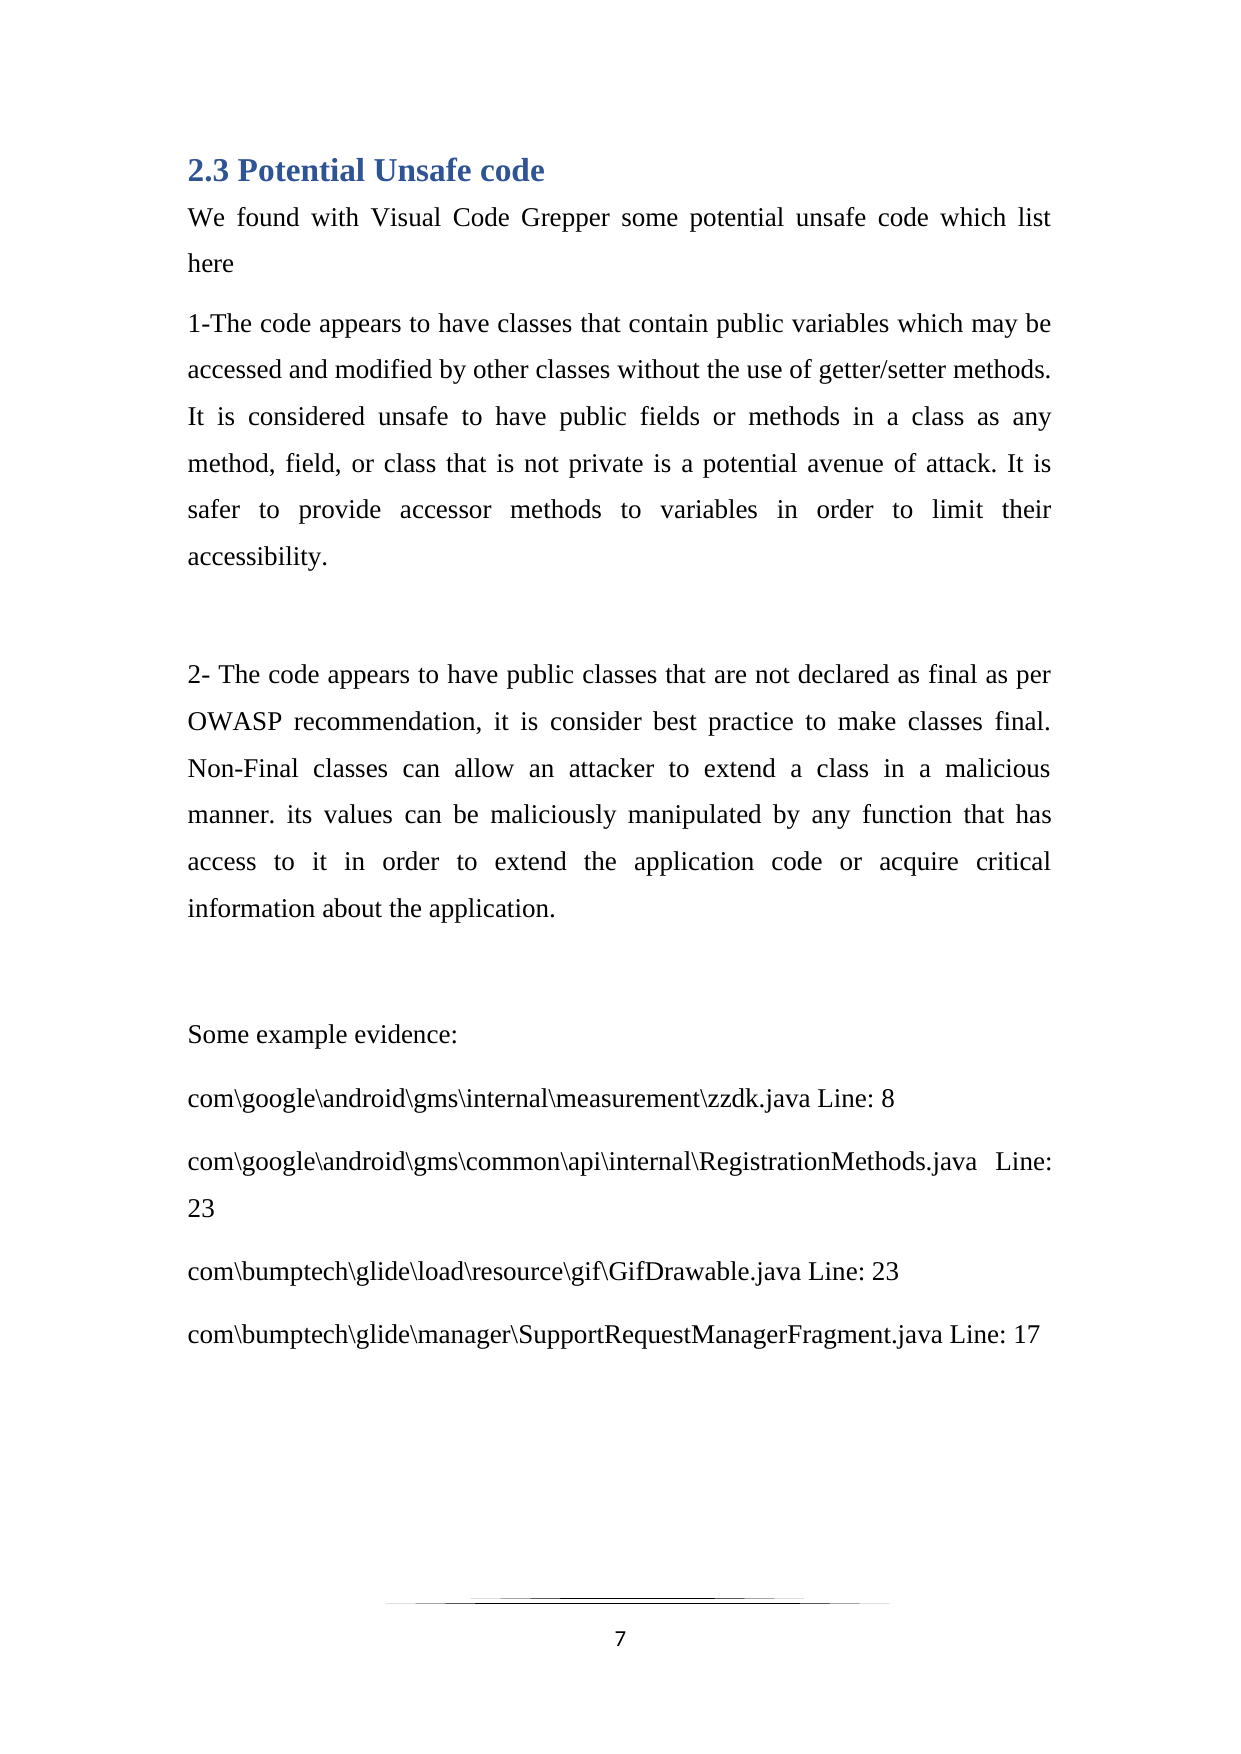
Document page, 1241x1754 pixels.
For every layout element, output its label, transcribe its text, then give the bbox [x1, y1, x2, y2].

text Some example evidence: [187, 1018, 1053, 1049]
text 1-The code appears to have classes that contain public variables which may be accessed and modified by other classes without the use of getter/setter methods. It is considered unsafe to have public fields or methods in a class as any method, field, or class that is not private is a potential avenue of attack. It is safer to provide accessor methods to variables in order to limit their accessibility. [187, 307, 1053, 571]
subtitle 2.3 Potential Unsafe code [187, 150, 1053, 188]
text com\google\android\gms\internal\measurement\zzdk.java Line: 8 [187, 1082, 1053, 1113]
text 2- The code appears to have public classes that are not declared as final as per OWASP recommendation, it is consider best practice to make classes final. Non-Final classes can allow an attacker to extend a class in a malicious manner. its values can be maliciously manipulated by any function that has access to it in order to extend the application code or acquire critical information about the application. [187, 658, 1053, 923]
text com\bumptech\glide\manager\SupportRequestManagerFragment.java Line: 17 [187, 1318, 1053, 1349]
text com\bumptech\glide\load\resource\gif\GifDrawable.java Line: 23 [187, 1255, 1053, 1286]
text com\google\android\gms\common\api\internal\RegistrationMethods.java Line: 23 [187, 1145, 1053, 1223]
text We found with Visual Code Grepper some potential unsafe code which list here [187, 201, 1053, 279]
